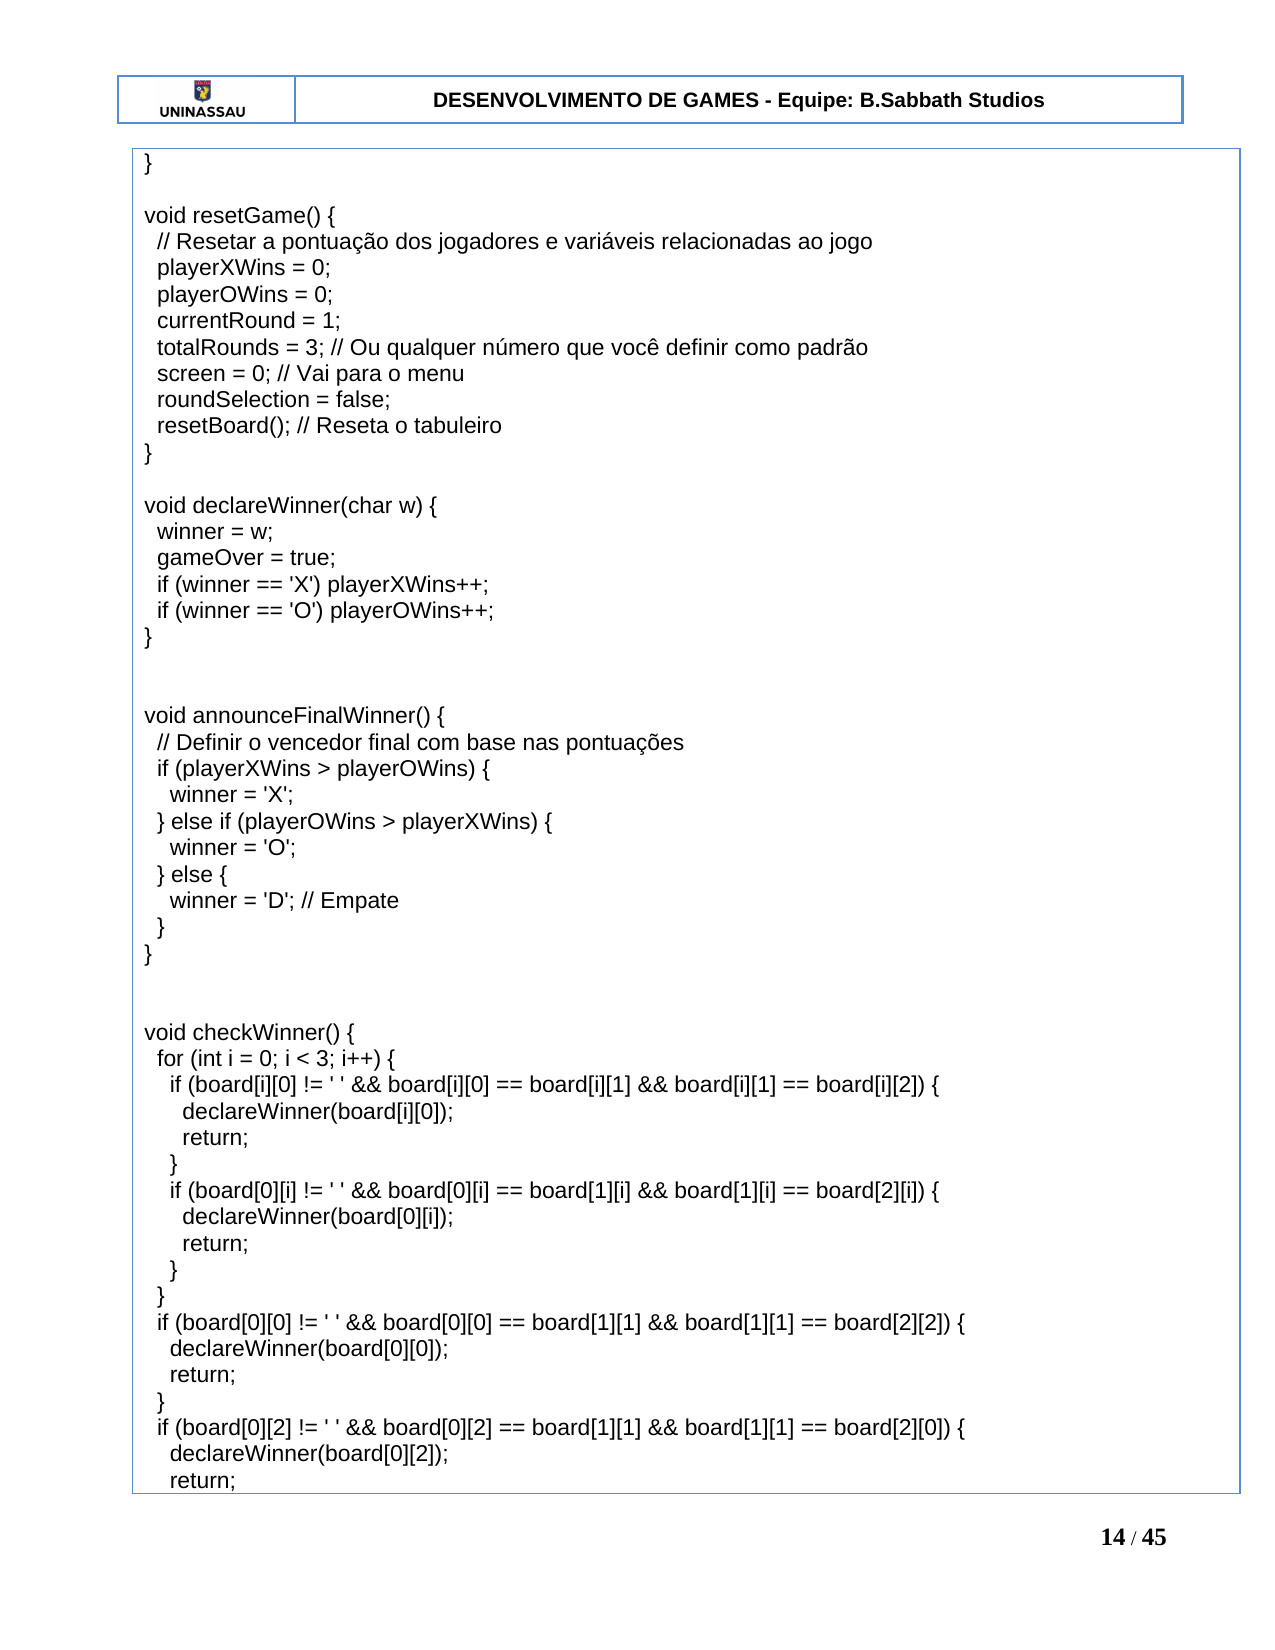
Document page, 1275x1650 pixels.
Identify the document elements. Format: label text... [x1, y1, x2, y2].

picture [154, 77, 251, 122]
